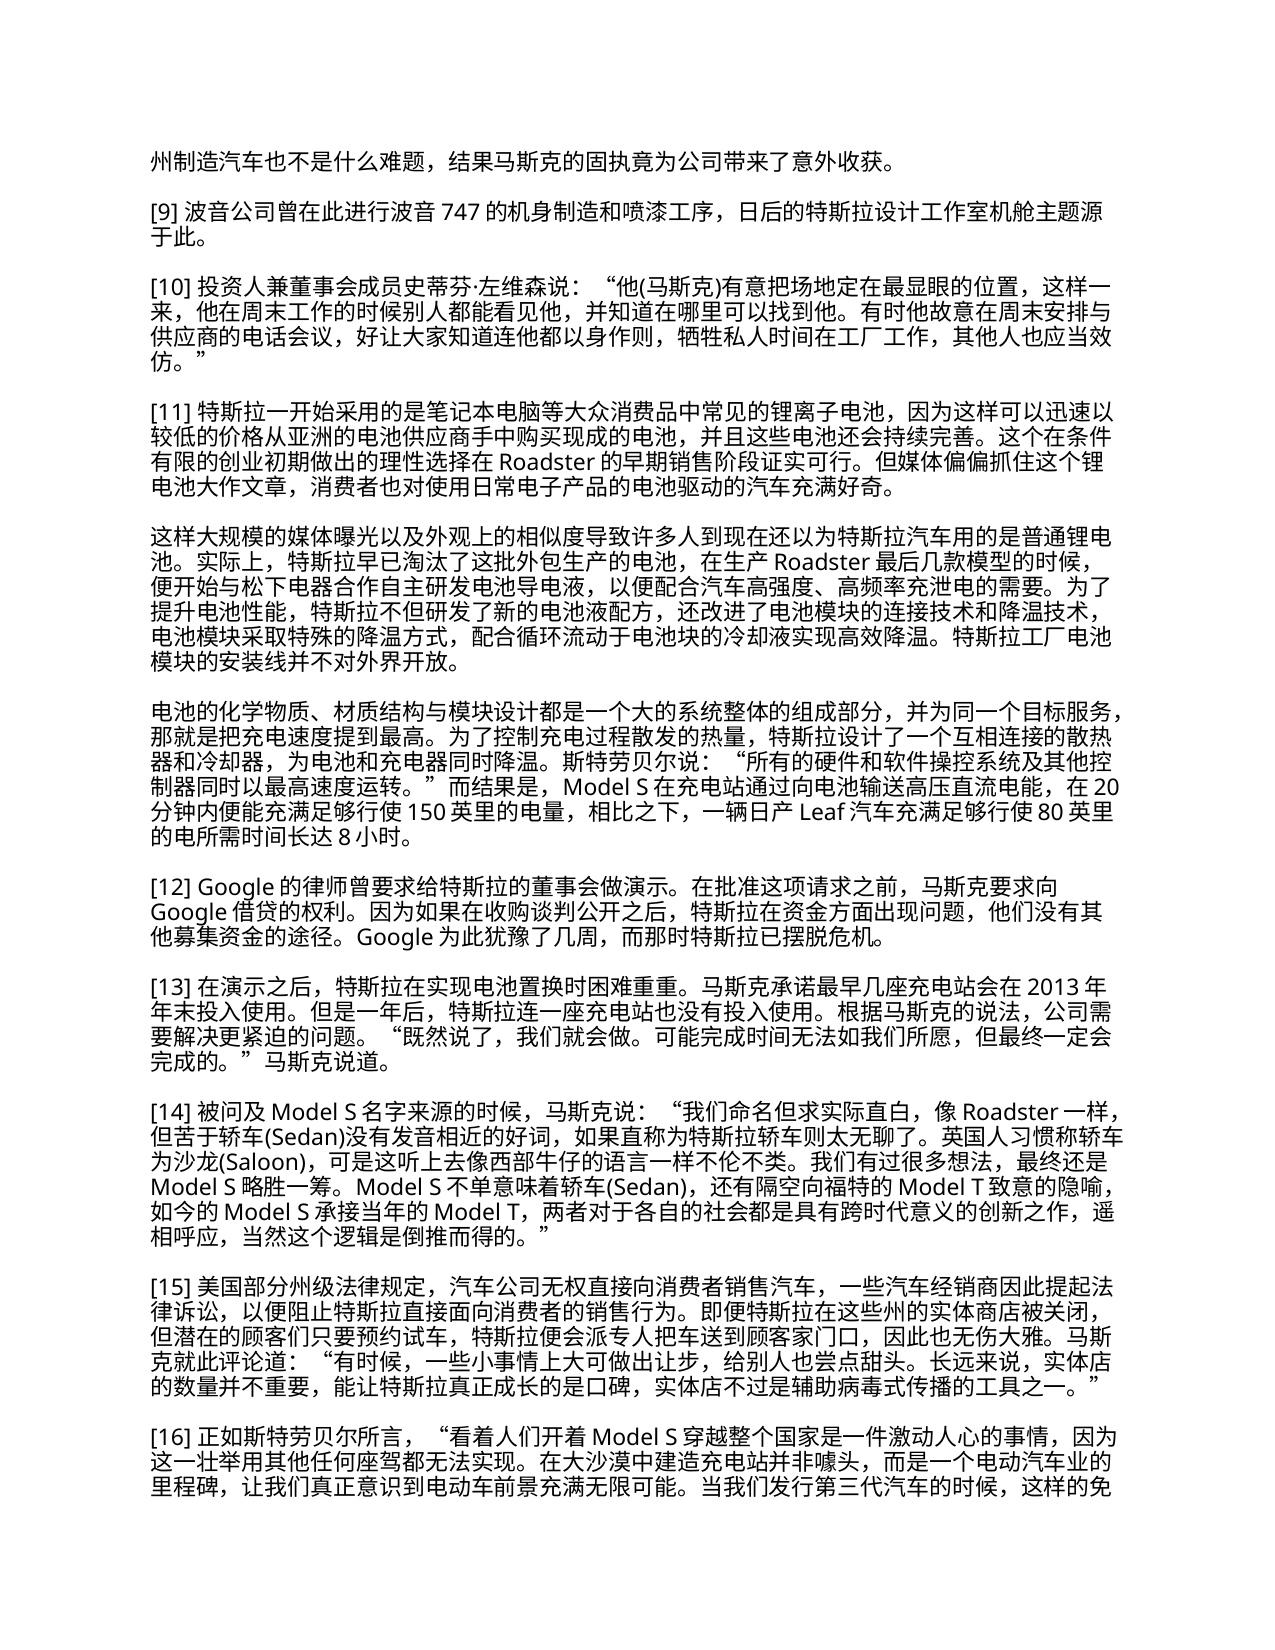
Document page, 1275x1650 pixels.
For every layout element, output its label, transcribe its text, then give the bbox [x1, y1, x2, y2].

text [13] 在演示之后，特斯拉在实现电池置换时困难重重。马斯克承诺最早几座充电站会在2013年年末投入使用。但是一年后，特斯拉连一座充电站也没有投入使用。根据马斯克的说法，公司需要解决更紧迫的问题。“既然说了，我们就会做。可能完成时间无法如我们所愿，但最终一定会完成的。”马斯克说道。 [150, 975, 1125, 1075]
text [15] 美国部分州级法律规定，汽车公司无权直接向消费者销售汽车，一些汽车经销商因此提起法律诉讼，以便阻止特斯拉直接面向消费者的销售行为。即便特斯拉在这些州的实体商店被关闭，但潜在的顾客们只要预约试车，特斯拉便会派专人把车送到顾客家门口，因此也无伤大雅。马斯克就此评论道：“有时候，一些小事情上大可做出让步，给别人也尝点甜头。长远来说，实体店的数量并不重要，能让特斯拉真正成长的是口碑，实体店不过是辅助病毒式传播的工具之一。” [150, 1275, 1125, 1400]
text [12] Google的律师曾要求给特斯拉的董事会做演示。在批准这项请求之前，马斯克要求向Google借贷的权利。因为如果在收购谈判公开之后，特斯拉在资金方面出现问题，他们没有其他募集资金的途径。Google为此犹豫了几周，而那时特斯拉已摆脱危机。 [150, 875, 1125, 950]
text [150, 1425, 1125, 1500]
text [10] 投资人兼董事会成员史蒂芬·左维森说：“他(马斯克)有意把场地定在最显眼的位置，这样一来，他在周末工作的时候别人都能看见他，并知道在哪里可以找到他。有时他故意在周末安排与供应商的电话会议，好让大家知道连他都以身作则，牺牲私人时间在工厂工作，其他人也应当效仿。” [150, 275, 1125, 375]
text 这样大规模的媒体曝光以及外观上的相似度导致许多人到现在还以为特斯拉汽车用的是普通锂电池。实际上，特斯拉早已淘汰了这批外包生产的电池，在生产Roadster最后几款模型的时候，便开始与松下电器合作自主研发电池导电液，以便配合汽车高强度、高频率充泄电的需要。为了提升电池性能，特斯拉不但研发了新的电池液配方，还改进了电池模块的连接技术和降温技术，电池模块采取特殊的降温方式，配合循环流动于电池块的冷却液实现高效降温。特斯拉工厂电池模块的安装线并不对外界开放。 [150, 525, 1125, 675]
text [9] 波音公司曾在此进行波音747的机身制造和喷漆工序，日后的特斯拉设计工作室机舱主题源于此。 [150, 200, 1125, 250]
text 电池的化学物质、材质结构与模块设计都是一个大的系统整体的组成部分，并为同一个目标服务，那就是把充电速度提到最高。为了控制充电过程散发的热量，特斯拉设计了一个互相连接的散热器和冷却器，为电池和充电器同时降温。斯特劳贝尔说：“所有的硬件和软件操控系统及其他控制器同时以最高速度运转。”而结果是，Model S在充电站通过向电池输送高压直流电能，在20分钟内便能充满足够行使150英里的电量，相比之下，一辆日产Leaf汽车充满足够行使80英里的电所需时间长达8小时。 [150, 700, 1125, 850]
text [14] 被问及Model S名字来源的时候，马斯克说：“我们命名但求实际直白，像Roadster一样，但苦于轿车(Sedan)没有发音相近的好词，如果直称为特斯拉轿车则太无聊了。英国人习惯称轿车为沙龙(Saloon)，可是这听上去像西部牛仔的语言一样不伦不类。我们有过很多想法，最终还是Model S略胜一筹。Model S不单意味着轿车(Sedan)，还有隔空向福特的Model T致意的隐喻，如今的Model S承接当年的Model T，两者对于各自的社会都是具有跨时代意义的创新之作，遥相呼应，当然这个逻辑是倒推而得的。” [150, 1100, 1125, 1250]
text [150, 150, 1125, 175]
text [11] 特斯拉一开始采用的是笔记本电脑等大众消费品中常见的锂离子电池，因为这样可以迅速以较低的价格从亚洲的电池供应商手中购买现成的电池，并且这些电池还会持续完善。这个在条件有限的创业初期做出的理性选择在Roadster的早期销售阶段证实可行。但媒体偏偏抓住这个锂电池大作文章，消费者也对使用日常电子产品的电池驱动的汽车充满好奇。 [150, 400, 1125, 500]
